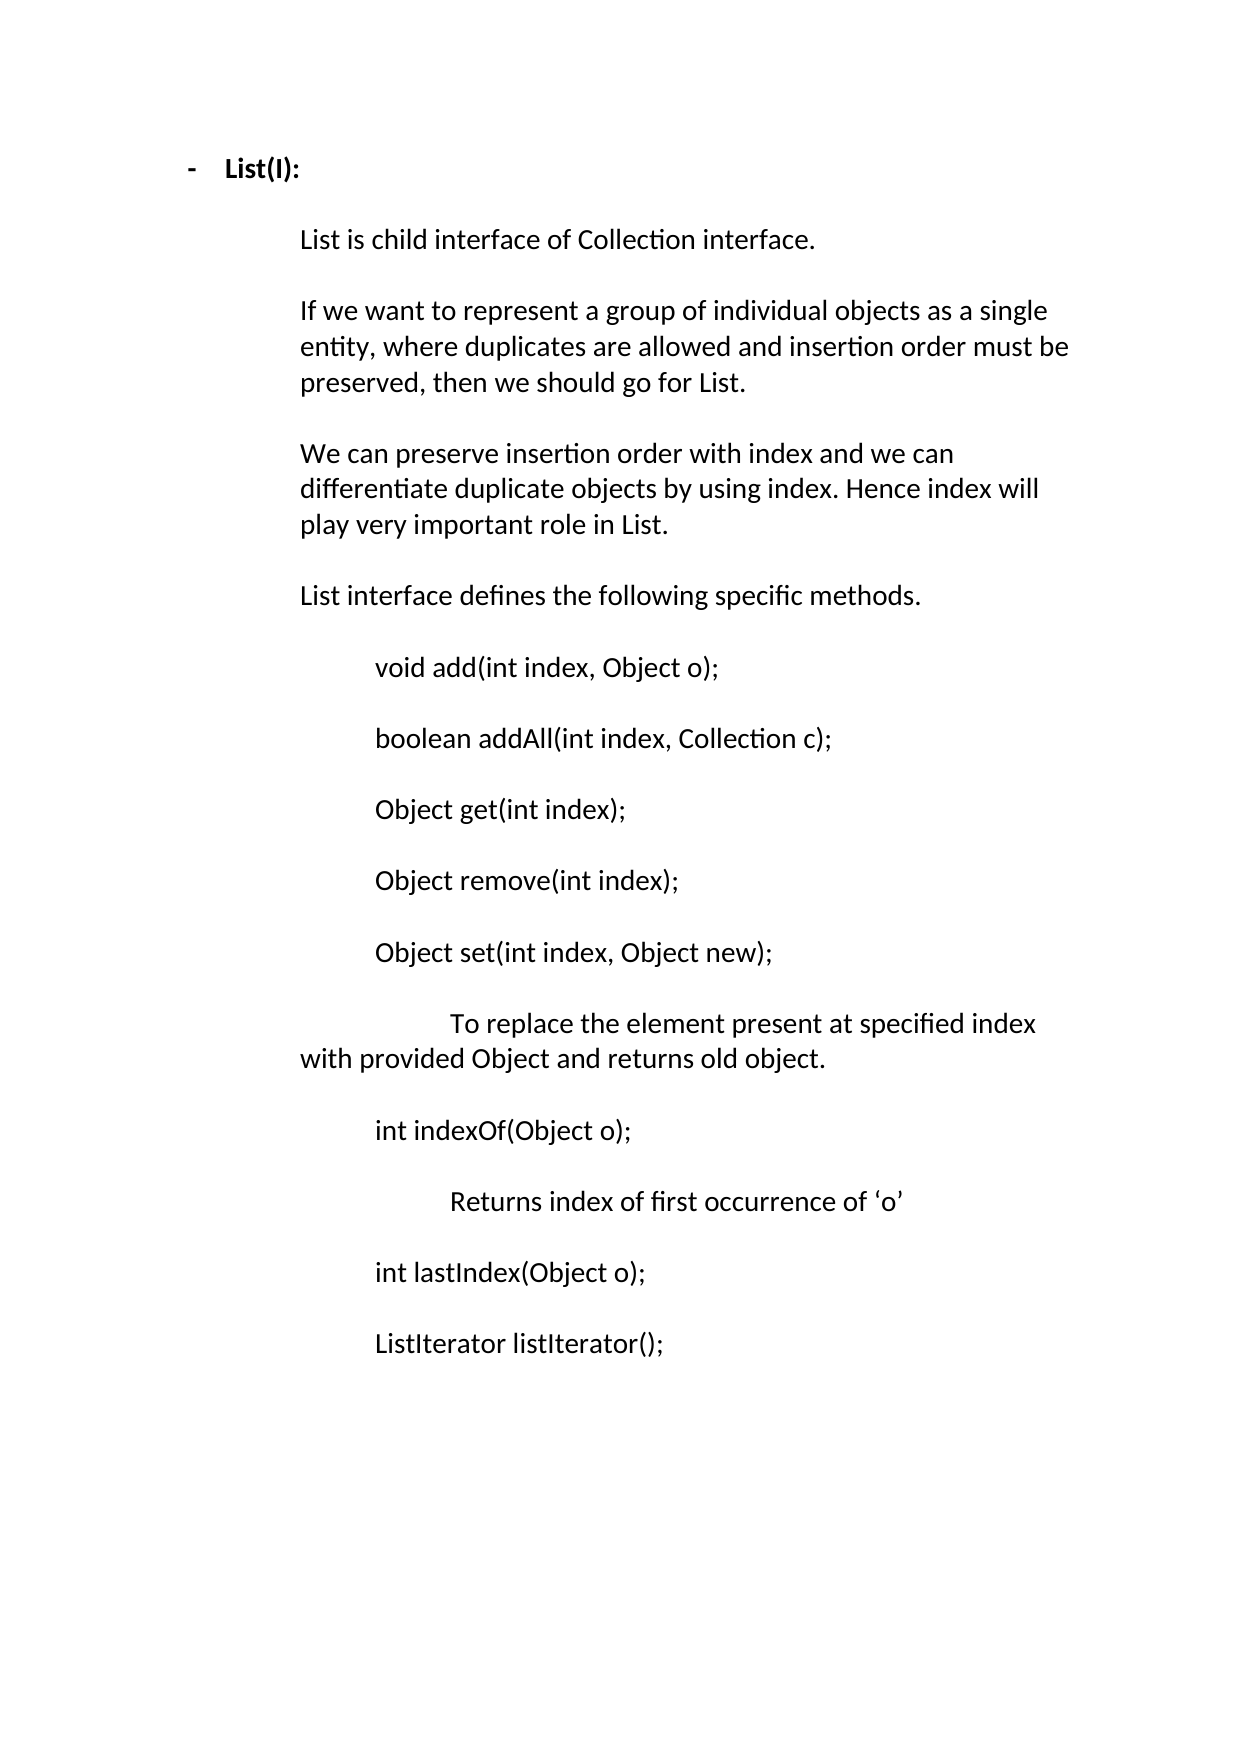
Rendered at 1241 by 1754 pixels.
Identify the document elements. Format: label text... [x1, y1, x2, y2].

list If we want to represent a group of individual objects as a single entity, where duplicates are allowed and insertion order must be preserved, then we should go for List. [300, 292, 1090, 399]
list To replace the element present at specified index with provided Object and returns old object. [300, 1005, 1090, 1076]
list Returns index of first occurrence of ‘o’ [300, 1183, 1090, 1219]
list List interface defines the following specific methods. [300, 577, 1090, 613]
list int lastIndex(Object o); [300, 1254, 1090, 1290]
list List(I): [187, 150, 1090, 186]
list Object get(int index); [300, 791, 1090, 827]
list Object set(int index, Object new); [300, 934, 1090, 969]
list List is child interface of Collection interface. [300, 221, 1090, 257]
list void add(int index, Object o); [300, 649, 1090, 684]
list We can preserve insertion order with index and we can differentiate duplicate objects by using index. Hence index will play very important role in List. [300, 435, 1090, 542]
list Object remove(int index); [300, 862, 1090, 898]
list int indexOf(Object o); [300, 1112, 1090, 1147]
list boolean addAll(int index, Collection c); [300, 720, 1090, 756]
list ListIterator listIterator(); [300, 1326, 1090, 1361]
